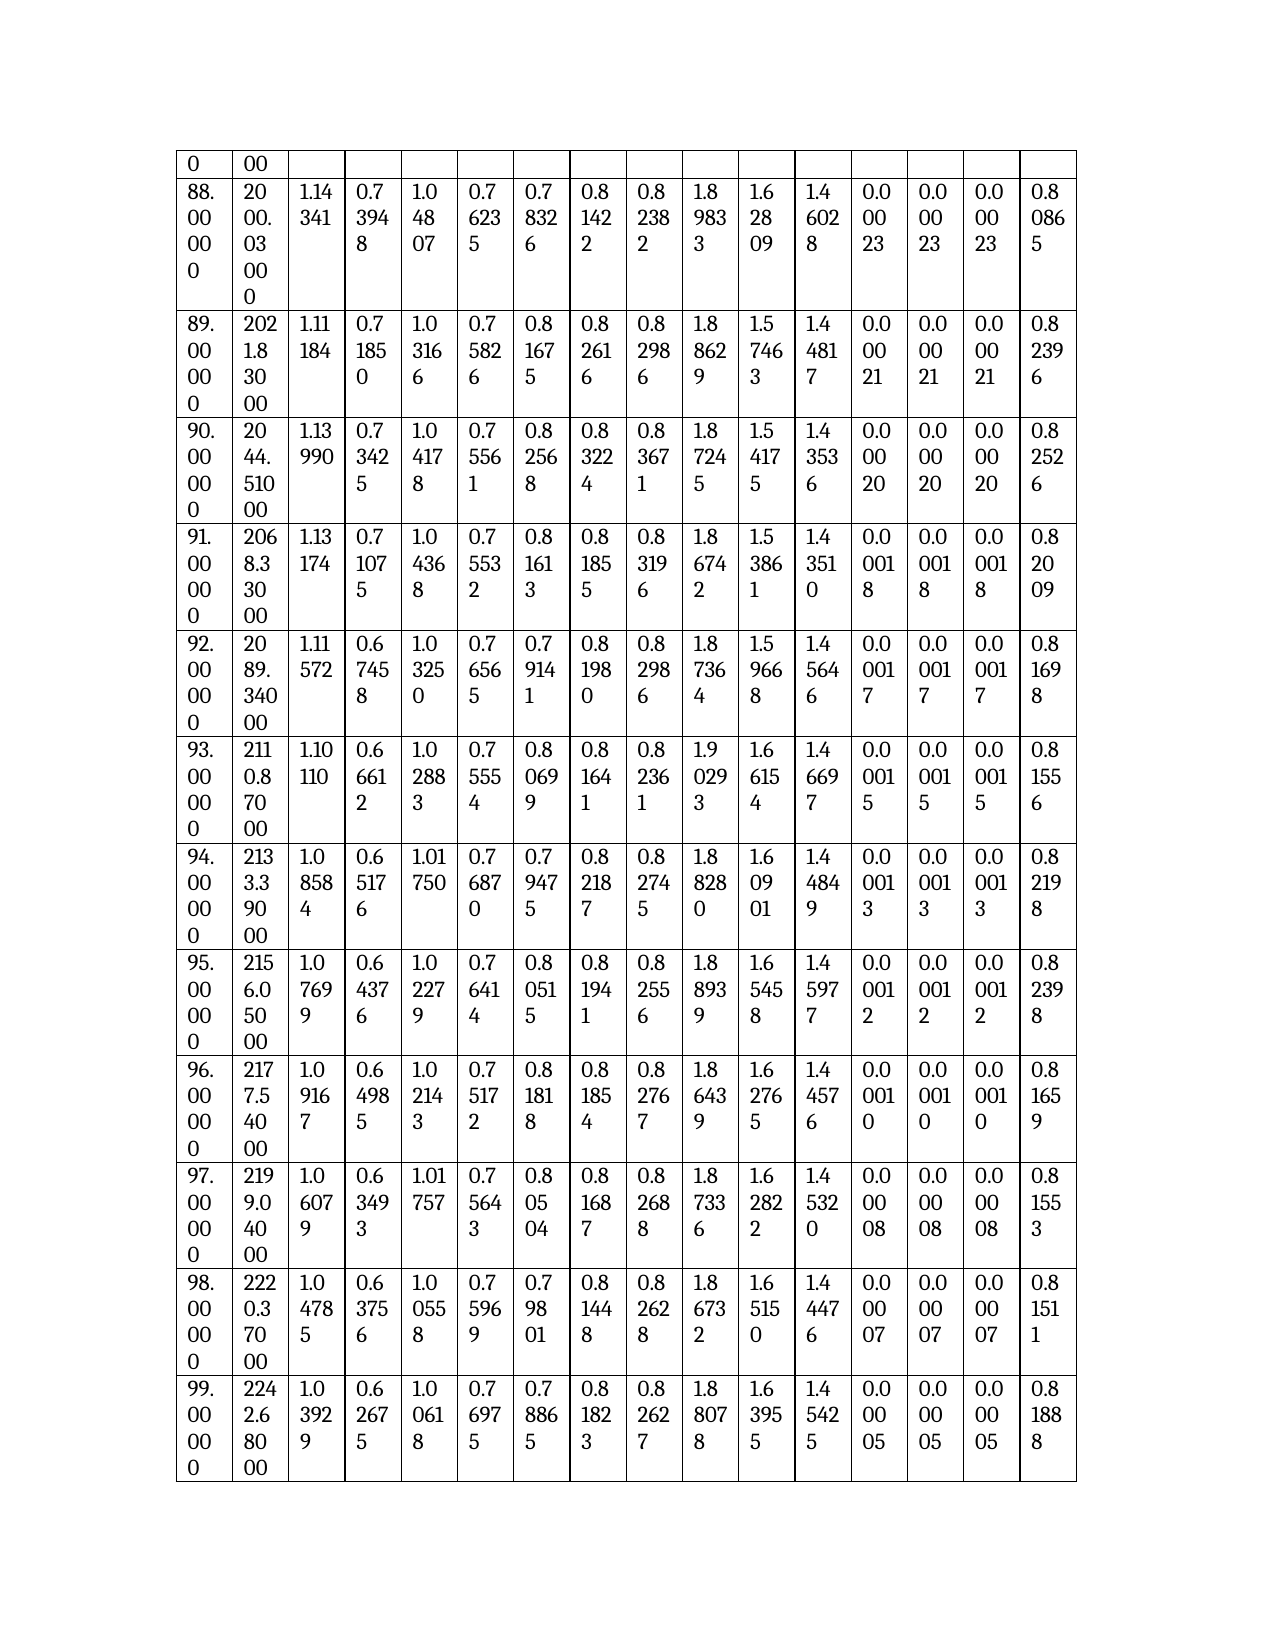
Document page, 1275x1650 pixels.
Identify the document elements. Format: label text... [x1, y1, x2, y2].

table_cell 0.64376 [346, 950, 401, 1055]
table_cell 0.00015 [852, 737, 907, 842]
table_cell 0.79801 [514, 1269, 569, 1375]
table_cell 0.71075 [346, 524, 401, 629]
table_cell 0.00021 [908, 311, 963, 417]
table_cell 0.00007 [852, 1269, 907, 1375]
table_cell 1.87245 [683, 418, 738, 523]
table_cell 1.44748 [796, 151, 851, 177]
table_cell 1.90293 [683, 737, 738, 842]
table_cell 0.00017 [908, 631, 963, 736]
table_cell 1.86742 [683, 524, 738, 629]
table_cell 1.00618 [402, 1376, 457, 1481]
table_cell 0.00010 [964, 1056, 1019, 1162]
table_cell 0.81818 [514, 1056, 569, 1162]
table_cell 0.75826 [458, 311, 513, 417]
table_cell 0.76870 [458, 844, 513, 949]
table_cell 2068.33000 [233, 524, 288, 629]
table_cell 0.75561 [458, 418, 513, 523]
table_cell 0.00005 [964, 1376, 1019, 1481]
table_cell 1.65458 [739, 950, 794, 1055]
table_cell 1.14341 [289, 179, 344, 310]
table_cell 0.00010 [852, 1056, 907, 1162]
table_cell 87.00000 [177, 151, 232, 177]
table_cell 0.63756 [346, 1269, 401, 1375]
table_cell 0.81422 [571, 179, 626, 310]
table_cell 0.75969 [458, 1269, 513, 1375]
table_cell 0.00008 [964, 1163, 1019, 1268]
table_cell 0.82556 [627, 950, 682, 1055]
table_cell 0.82009 [1021, 524, 1076, 629]
table_cell 1.90328 [683, 151, 738, 177]
table_cell 1.59668 [739, 631, 794, 736]
table_cell 0.00023 [852, 179, 907, 310]
table_cell 1.04178 [402, 418, 457, 523]
table_cell 1.02883 [402, 737, 457, 842]
table_cell 1.62765 [739, 1056, 794, 1162]
table_cell 0.81448 [571, 1269, 626, 1375]
table_cell 0.81641 [571, 737, 626, 842]
table_cell 0.00013 [908, 844, 963, 949]
table_cell 1.86732 [683, 1269, 738, 1375]
table_cell 0.65176 [346, 844, 401, 949]
table_cell 0.00021 [852, 311, 907, 417]
table_cell 2242.68000 [233, 1376, 288, 1481]
table_cell 0.00020 [852, 418, 907, 523]
table_cell 1.02279 [402, 950, 457, 1055]
table_cell 97.00000 [177, 1163, 232, 1268]
table_cell 0.00023 [964, 179, 1019, 310]
table_cell 2177.54000 [233, 1056, 288, 1162]
table_cell 0.82767 [627, 1056, 682, 1162]
table_cell 0.00017 [964, 631, 1019, 736]
table_cell 0.81855 [571, 524, 626, 629]
table_cell 1.66154 [739, 737, 794, 842]
table_cell 0.00008 [852, 1163, 907, 1268]
table_cell 1.11572 [289, 631, 344, 736]
table_cell 0.00025 [964, 151, 1019, 177]
table_cell 92.00000 [177, 631, 232, 736]
table_cell 1.00558 [402, 1269, 457, 1375]
table_cell 0.74119 [346, 151, 401, 177]
table_cell 0.80504 [514, 1163, 569, 1268]
table_cell 2000.03000 [233, 179, 288, 310]
table_cell 0.00025 [852, 151, 907, 177]
table_cell 0.67458 [346, 631, 401, 736]
table_cell 2021.83000 [233, 311, 288, 417]
table_cell 0.63493 [346, 1163, 401, 1268]
table_cell 2133.39000 [233, 844, 288, 949]
table_cell 0.82398 [1021, 950, 1076, 1055]
table_cell 0.81888 [1021, 1376, 1076, 1481]
table_cell 1.04807 [402, 179, 457, 310]
table_cell 1.60901 [739, 844, 794, 949]
table_cell 1.03250 [402, 631, 457, 736]
table_cell 0.73948 [346, 179, 401, 310]
table_cell 0.73425 [346, 418, 401, 523]
table_cell 1.88939 [683, 950, 738, 1055]
table_cell 0.82361 [627, 737, 682, 842]
table_cell 0.76414 [458, 950, 513, 1055]
table_cell 0.81687 [571, 1163, 626, 1268]
table_cell 0.76975 [458, 1376, 513, 1481]
table_cell 1.04785 [289, 1269, 344, 1375]
table_cell 95.00000 [177, 950, 232, 1055]
table_cell 0.79475 [514, 844, 569, 949]
table_cell 0.82526 [1021, 418, 1076, 523]
table_cell 0.00007 [964, 1269, 1019, 1375]
table_cell 1.62809 [739, 179, 794, 310]
table_cell 0.82745 [627, 844, 682, 949]
table_cell 2220.37000 [233, 1269, 288, 1375]
table_cell 0.81941 [571, 950, 626, 1055]
table_cell 0.78865 [514, 1376, 569, 1481]
table_cell 90.00000 [177, 418, 232, 523]
table_cell 0.00005 [908, 1376, 963, 1481]
table_cell 0.82191 [571, 151, 626, 177]
table_cell 96.00000 [177, 1056, 232, 1162]
table_cell 0.00021 [964, 311, 1019, 417]
table_cell 0.81980 [571, 631, 626, 736]
table_cell 1.45646 [796, 631, 851, 736]
table_cell 0.00018 [908, 524, 963, 629]
table_cell 0.82396 [1021, 311, 1076, 417]
table_cell 0.00018 [964, 524, 1019, 629]
table_cell 0.82198 [1021, 844, 1076, 949]
table_cell 1.15488 [289, 151, 344, 177]
table_cell 1.11184 [289, 311, 344, 417]
table_cell 0.80865 [1021, 179, 1076, 310]
table_cell 0.71850 [346, 311, 401, 417]
table_cell 1.10110 [289, 737, 344, 842]
table_cell 1.43510 [796, 524, 851, 629]
table_cell 1978.23000 [233, 151, 288, 177]
table_cell 2110.87000 [233, 737, 288, 842]
table_cell 1.09167 [289, 1056, 344, 1162]
table_cell 0.82986 [627, 311, 682, 417]
table_cell 1.55706 [739, 151, 794, 177]
table_cell 0.00008 [908, 1163, 963, 1268]
table_cell 0.76235 [458, 179, 513, 310]
table_cell 0.00023 [908, 179, 963, 310]
table_cell 0.62675 [346, 1376, 401, 1481]
table_cell 0.00013 [852, 844, 907, 949]
table_cell 0.82702 [1021, 151, 1076, 177]
table_cell 1.06079 [289, 1163, 344, 1268]
table_cell 1.87336 [683, 1163, 738, 1268]
table_cell 1.45320 [796, 1163, 851, 1268]
table_cell 88.00000 [177, 179, 232, 310]
table_cell 1.13174 [289, 524, 344, 629]
table_cell 1.04368 [402, 524, 457, 629]
table_cell 2156.05000 [233, 950, 288, 1055]
table_cell 1.87364 [683, 631, 738, 736]
table_cell 0.82986 [627, 631, 682, 736]
table_cell 0.75172 [458, 1056, 513, 1162]
table_cell 1.53861 [739, 524, 794, 629]
table_cell 0.83671 [627, 418, 682, 523]
table_cell 0.81659 [1021, 1056, 1076, 1162]
table_cell 0.00010 [908, 1056, 963, 1162]
table_cell 1.46028 [796, 179, 851, 310]
table_cell 0.82597 [627, 151, 682, 177]
table_cell 0.64985 [346, 1056, 401, 1162]
table_cell 1.13990 [289, 418, 344, 523]
table_cell 1.05153 [402, 151, 457, 177]
table_cell 1.63955 [739, 1376, 794, 1481]
table_cell 2199.04000 [233, 1163, 288, 1268]
table_cell 1.45977 [796, 950, 851, 1055]
table_cell 0.75554 [458, 737, 513, 842]
table_cell 0.82382 [627, 179, 682, 310]
table_cell 1.62822 [739, 1163, 794, 1268]
table_cell 0.80853 [514, 151, 569, 177]
table_cell 0.81675 [514, 311, 569, 417]
table_cell 0.81854 [571, 1056, 626, 1162]
table_cell 0.00015 [908, 737, 963, 842]
table_cell 0.79141 [514, 631, 569, 736]
table_cell 2089.34000 [233, 631, 288, 736]
table_cell 1.86439 [683, 1056, 738, 1162]
table_cell 0.81613 [514, 524, 569, 629]
table_cell 0.00007 [908, 1269, 963, 1375]
table_cell 1.44576 [796, 1056, 851, 1162]
table_cell 0.82568 [514, 418, 569, 523]
table_cell 99.00000 [177, 1376, 232, 1481]
table_cell 0.00012 [852, 950, 907, 1055]
table_cell 94.00000 [177, 844, 232, 949]
table_cell 0.80515 [514, 950, 569, 1055]
table_cell 0.78326 [514, 179, 569, 310]
table_cell 1.44476 [796, 1269, 851, 1375]
table_cell 0.83196 [627, 524, 682, 629]
table_cell 0.00020 [964, 418, 1019, 523]
table_cell 0.00017 [852, 631, 907, 736]
table_cell 1.88280 [683, 844, 738, 949]
table_cell 0.00018 [852, 524, 907, 629]
table_cell 1.01750 [402, 844, 457, 949]
table_cell 0.00005 [852, 1376, 907, 1481]
table_cell 0.82628 [627, 1269, 682, 1375]
table_cell 0.66612 [346, 737, 401, 842]
table_cell 1.02143 [402, 1056, 457, 1162]
table_cell 0.00012 [908, 950, 963, 1055]
table_cell 0.81553 [1021, 1163, 1076, 1268]
table_cell 1.03929 [289, 1376, 344, 1481]
table_cell 0.81823 [571, 1376, 626, 1481]
table_cell 98.00000 [177, 1269, 232, 1375]
table_cell 0.00015 [964, 737, 1019, 842]
table_cell 1.44849 [796, 844, 851, 949]
table_cell 1.03166 [402, 311, 457, 417]
table_cell 0.83224 [571, 418, 626, 523]
table_cell 1.57463 [739, 311, 794, 417]
table_cell 1.07699 [289, 950, 344, 1055]
table_cell 93.00000 [177, 737, 232, 842]
table_cell 0.81511 [1021, 1269, 1076, 1375]
table_cell 2044.51000 [233, 418, 288, 523]
table_cell 1.54175 [739, 418, 794, 523]
table_cell 1.89833 [683, 179, 738, 310]
table_cell 0.82187 [571, 844, 626, 949]
table_cell 0.75532 [458, 524, 513, 629]
table_cell 1.88629 [683, 311, 738, 417]
table_cell 1.88078 [683, 1376, 738, 1481]
table_cell 0.76514 [458, 151, 513, 177]
table_cell 0.75643 [458, 1163, 513, 1268]
table_cell 0.81698 [1021, 631, 1076, 736]
table_cell 1.43536 [796, 418, 851, 523]
table_cell 1.45425 [796, 1376, 851, 1481]
table_cell 0.82688 [627, 1163, 682, 1268]
table_cell 0.80699 [514, 737, 569, 842]
table_cell 89.00000 [177, 311, 232, 417]
table_cell 1.44817 [796, 311, 851, 417]
table_cell 0.81556 [1021, 737, 1076, 842]
table_cell 91.00000 [177, 524, 232, 629]
table_cell 1.01757 [402, 1163, 457, 1268]
table_cell 1.08584 [289, 844, 344, 949]
table_cell 0.82616 [571, 311, 626, 417]
table_cell 0.00020 [908, 418, 963, 523]
table_cell 0.82627 [627, 1376, 682, 1481]
table_cell 0.00025 [908, 151, 963, 177]
table_cell 0.76565 [458, 631, 513, 736]
table_cell 1.65150 [739, 1269, 794, 1375]
table_cell 0.00013 [964, 844, 1019, 949]
table_cell 1.46697 [796, 737, 851, 842]
table_cell 0.00012 [964, 950, 1019, 1055]
